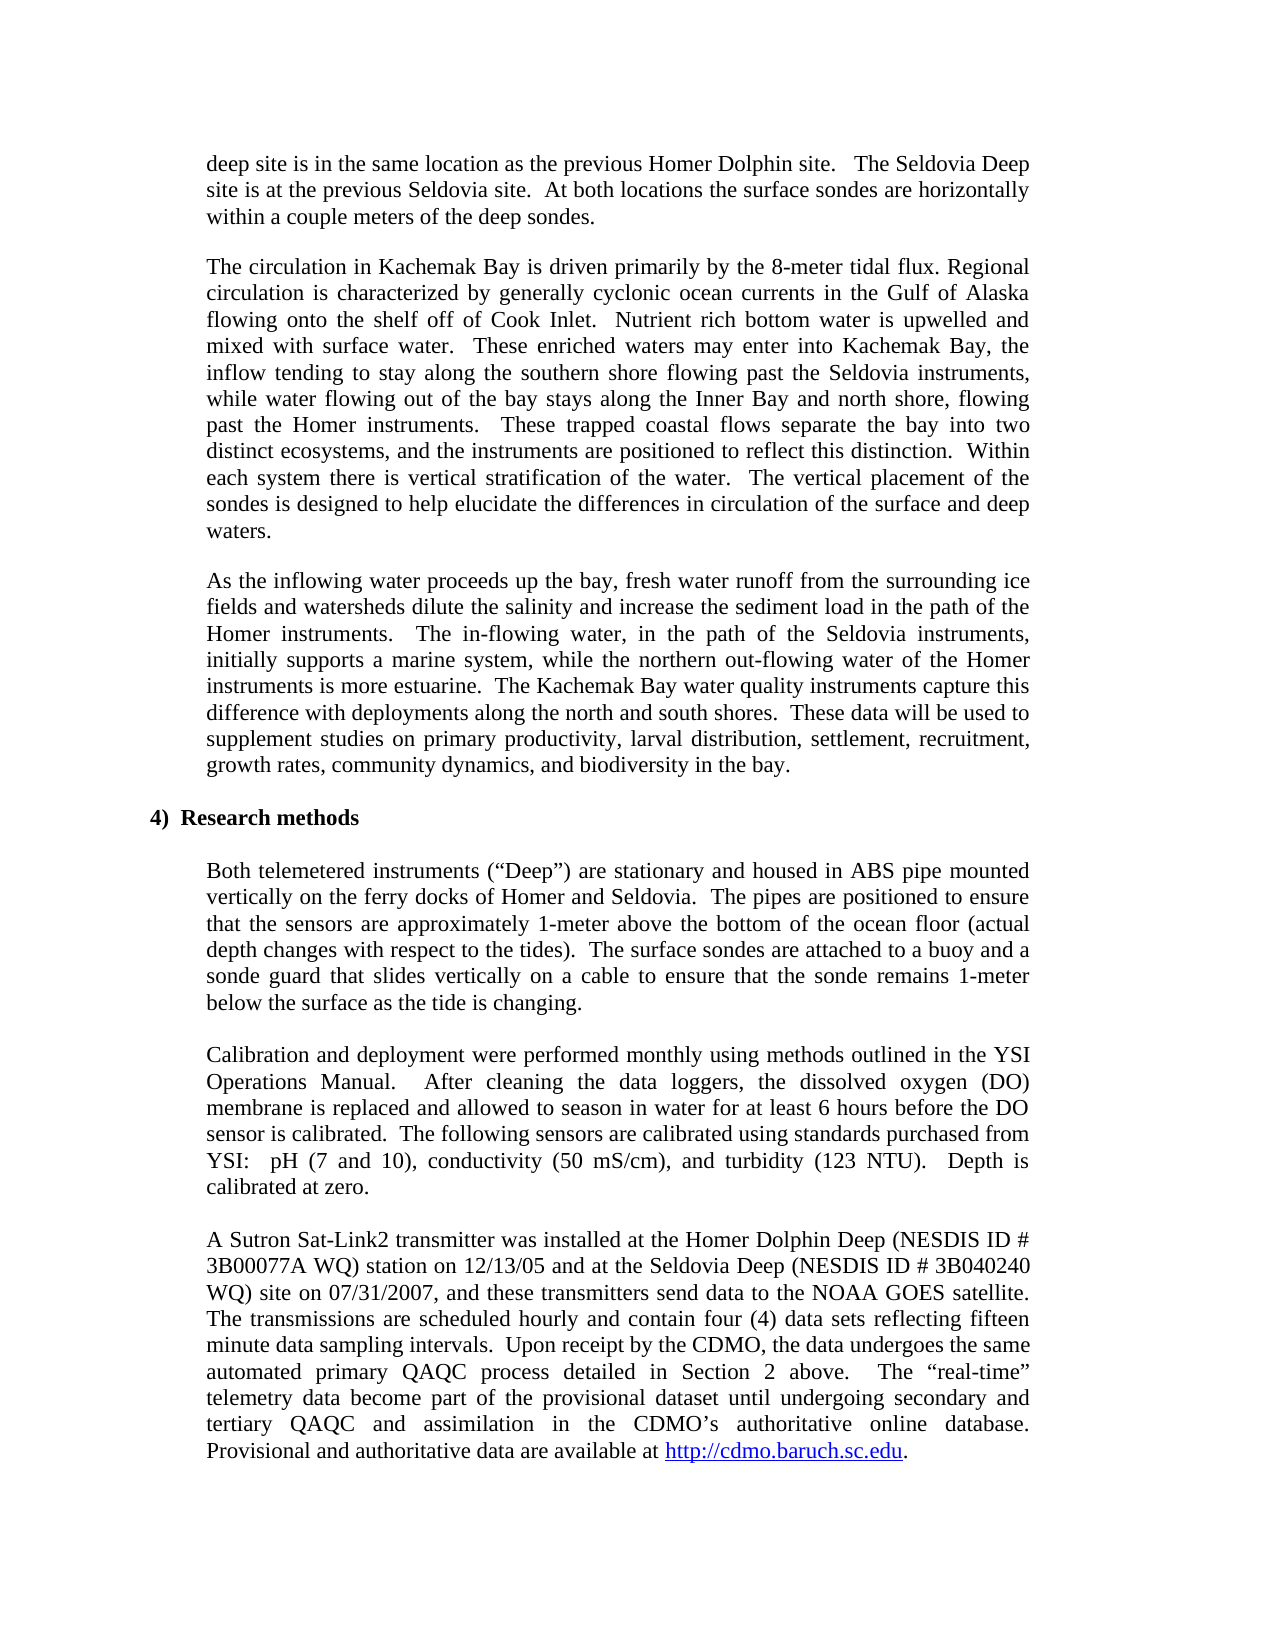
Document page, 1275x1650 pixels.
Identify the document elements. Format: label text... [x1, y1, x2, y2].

text Both telemetered instruments (“Deep”) are stationary and housed in ABS pipe mounted vertically on the ferry docks of Homer and Seldovia. The pipes are positioned to ensure that the sensors are approximately 1-meter above the bottom of the ocean floor (actual depth changes with respect to the tides). The surface sondes are attached to a buoy and a sonde guard that slides vertically on a cable to ensure that the sonde remains 1-meter below the surface as the tide is changing. [206, 857, 1031, 1015]
text Calibration and deployment were performed monthly using methods outlined in the YSI Operations Manual. After cleaning the data loggers, the dissolved oxygen (DO) membrane is replaced and allowed to season in water for at least 6 hours before the DO sensor is calibrated. The following sensors are calibrated using standards purchased from YSI: pH (7 and 10), conductivity (50 mS/cm), and turbidity (123 NTU). Depth is calibrated at zero. [206, 1041, 1031, 1199]
text The circulation in Kachemak Bay is driven primarily by the 8-meter tidal flux. Regional circulation is characterized by generally cyclonic ocean currents in the Gulf of Alaska flowing onto the shelf off of Cook Inlet. Nutrient rich bottom water is upwelled and mixed with surface water. These enriched waters may enter into Kachemak Bay, the inflow tending to stay along the southern shore flowing past the Seldovia instruments, while water flowing out of the bay stays along the Inner Bay and north shore, flowing past the Homer instruments. These trapped coastal flows separate the bay into two distinct ecosystems, and the instruments are positioned to reflect this distinction. Within each system there is vertical stratification of the water. The vertical placement of the sondes is designed to help elucidate the differences in circulation of the surface and deep waters. [206, 253, 1031, 543]
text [206, 150, 1031, 229]
text A Sutron Sat-Link2 transmitter was installed at the Homer Dolphin Deep (NESDIS ID # 3B00077A WQ) station on 12/13/05 and at the Seldovia Deep (NESDIS ID # 3B040240 WQ) site on 07/31/2007, and these transmitters send data to the NOAA GOES satellite. The transmissions are scheduled hourly and contain four (4) data sets reflecting fifteen minute data sampling intervals. Upon receipt by the CDMO, the data undergoes the same automated primary QAQC process detailed in Section 2 above. The “real-time” telemetry data become part of the provisional dataset until undergoing secondary and tertiary QAQC and assimilation in the CDMO’s authoritative online database. Provisional and authoritative data are available at http://cdmo.baruch.sc.edu. [206, 1226, 1031, 1463]
text 4) Research methods [150, 804, 1125, 831]
text As the inflowing water proceeds up the bay, fresh water runoff from the surrounding ice fields and watersheds dilute the salinity and increase the sediment load in the path of the Homer instruments. The in-flowing water, in the path of the Seldovia instruments, initially supports a marine system, while the northern out-flowing water of the Homer instruments is more estuarine. The Kachemak Bay water quality instruments capture this difference with deployments along the north and south shores. These data will be used to supplement studies on primary productivity, larval distribution, settlement, recruitment, growth rates, community dynamics, and biodiversity in the bay. [206, 567, 1031, 778]
